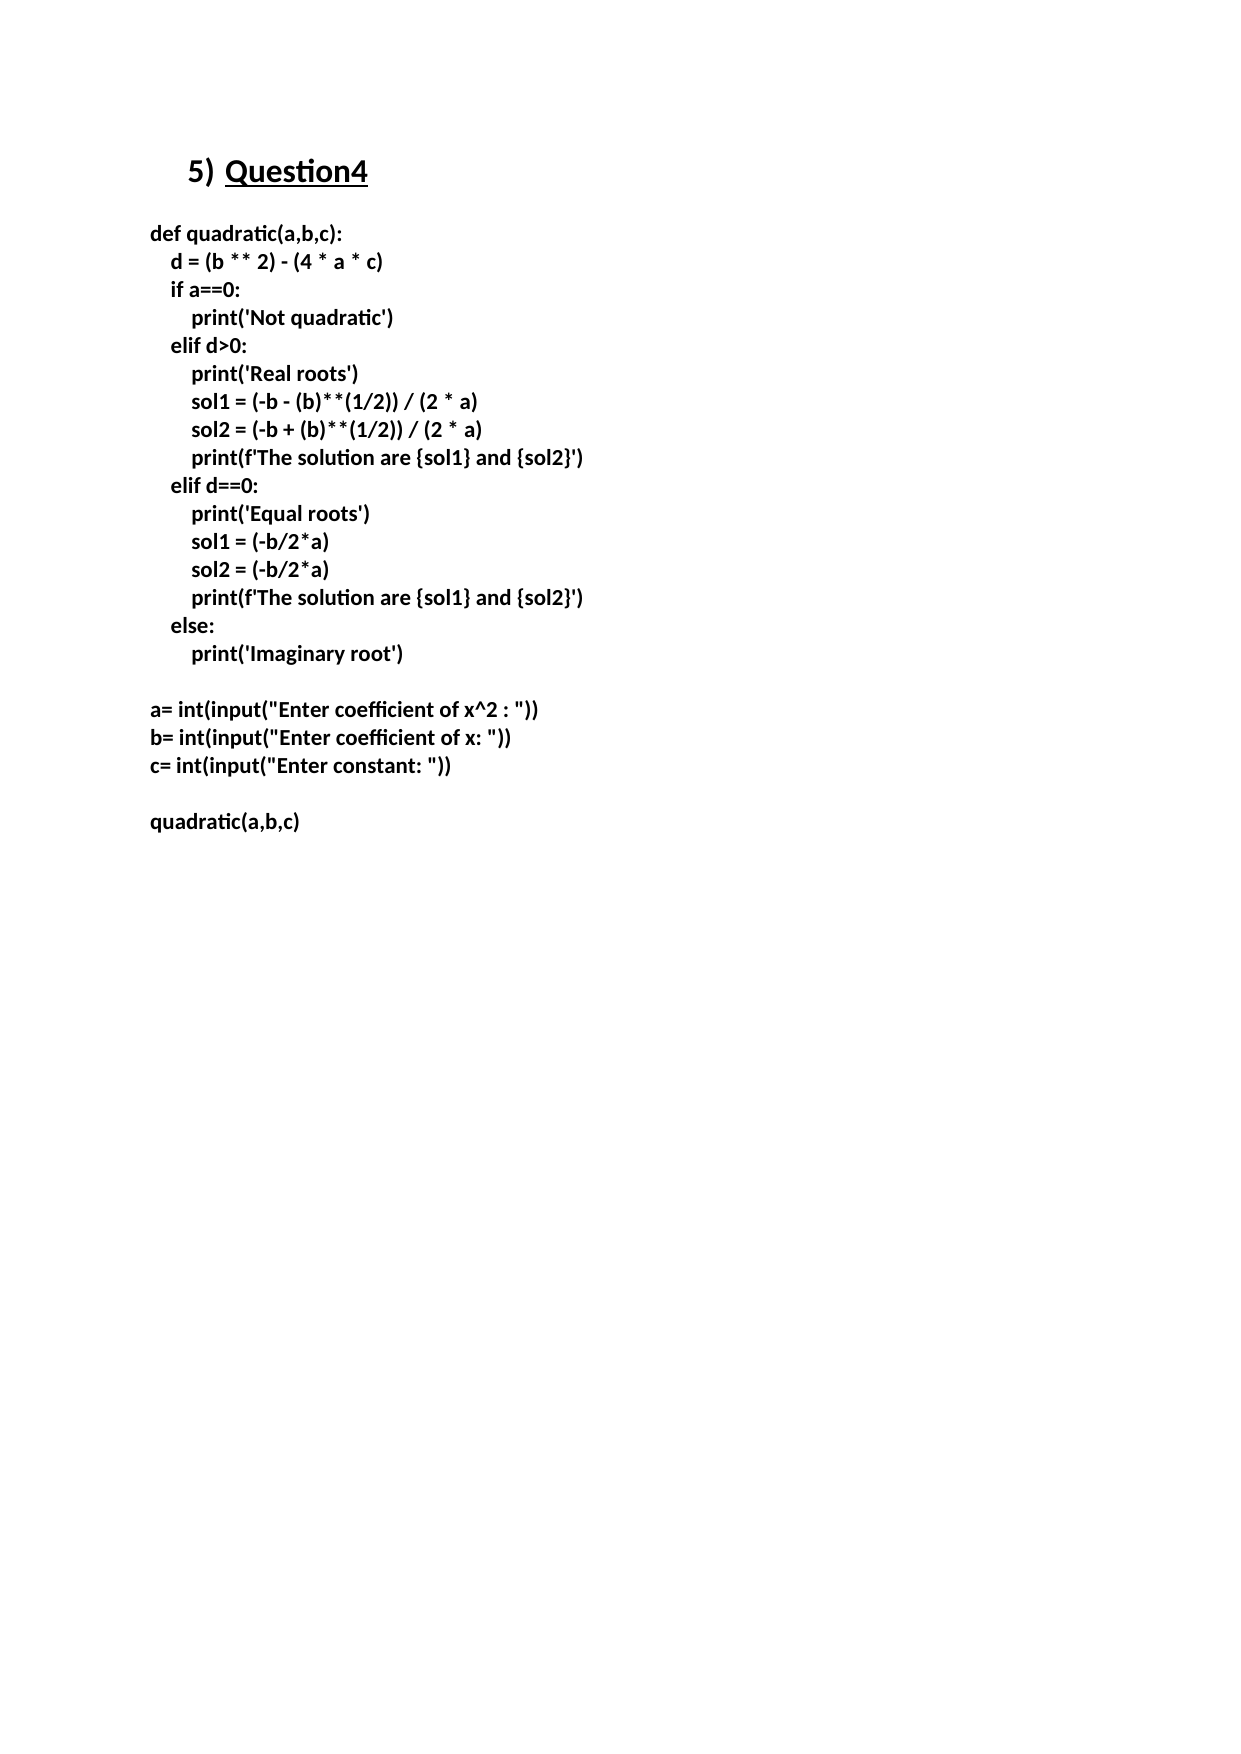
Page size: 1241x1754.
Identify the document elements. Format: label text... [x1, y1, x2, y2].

text print('Imaginary root') [150, 639, 1090, 667]
text print('Real roots') [150, 359, 1090, 387]
text quadratic(a,b,c) [150, 807, 1090, 835]
text print('Not quadratic') [150, 303, 1090, 331]
text elif d>0: [150, 331, 1090, 359]
text d = (b ** 2) - (4 * a * c) [150, 247, 1090, 275]
text if a==0: [150, 275, 1090, 303]
text print(f'The solution are {sol1} and {sol2}') [150, 443, 1090, 471]
text sol2 = (-b/2*a) [150, 555, 1090, 583]
text print('Equal roots') [150, 499, 1090, 527]
text sol1 = (-b/2*a) [150, 527, 1090, 555]
list Question4 [187, 150, 1090, 191]
text sol2 = (-b + (b)**(1/2)) / (2 * a) [150, 415, 1090, 443]
text c= int(input("Enter constant: ")) [150, 751, 1090, 779]
text def quadratic(a,b,c): [150, 219, 1090, 247]
text else: [150, 611, 1090, 639]
text b= int(input("Enter coefficient of x: ")) [150, 723, 1090, 751]
text elif d==0: [150, 471, 1090, 499]
text sol1 = (-b - (b)**(1/2)) / (2 * a) [150, 387, 1090, 415]
text print(f'The solution are {sol1} and {sol2}') [150, 583, 1090, 611]
text a= int(input("Enter coefficient of x^2 : ")) [150, 695, 1090, 723]
